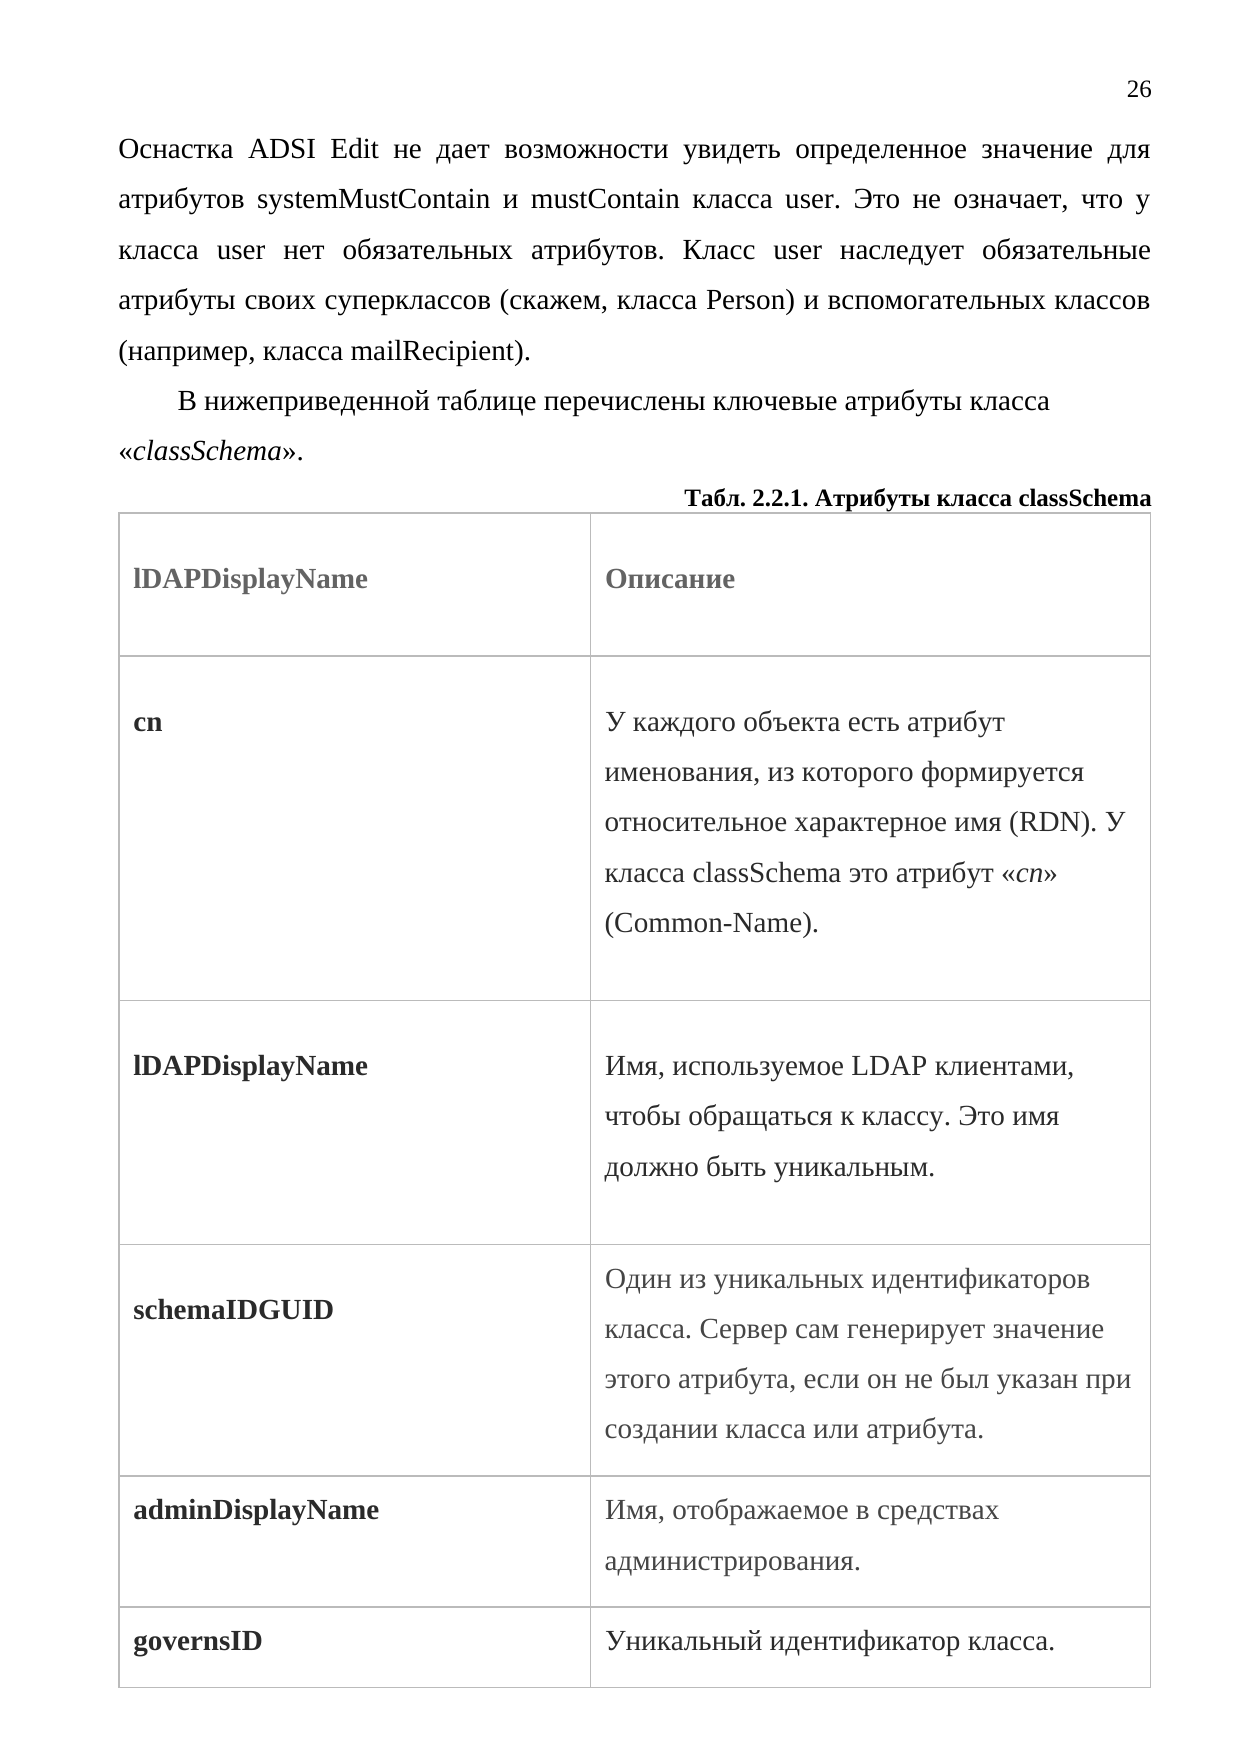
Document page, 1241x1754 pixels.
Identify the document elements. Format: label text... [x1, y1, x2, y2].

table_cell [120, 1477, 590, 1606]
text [118, 131, 1152, 366]
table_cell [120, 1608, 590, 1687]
text В нижеприведенной таблице перечислены ключевые атрибуты класса «classSchema». [118, 383, 1152, 467]
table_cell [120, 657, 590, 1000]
text Табл. 2.2.1. Атрибуты класса classSchema [118, 483, 1152, 512]
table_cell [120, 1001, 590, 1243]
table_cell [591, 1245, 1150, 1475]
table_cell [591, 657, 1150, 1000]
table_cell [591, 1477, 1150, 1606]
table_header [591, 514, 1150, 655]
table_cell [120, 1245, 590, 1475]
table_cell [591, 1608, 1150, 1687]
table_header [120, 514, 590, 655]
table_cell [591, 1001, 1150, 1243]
